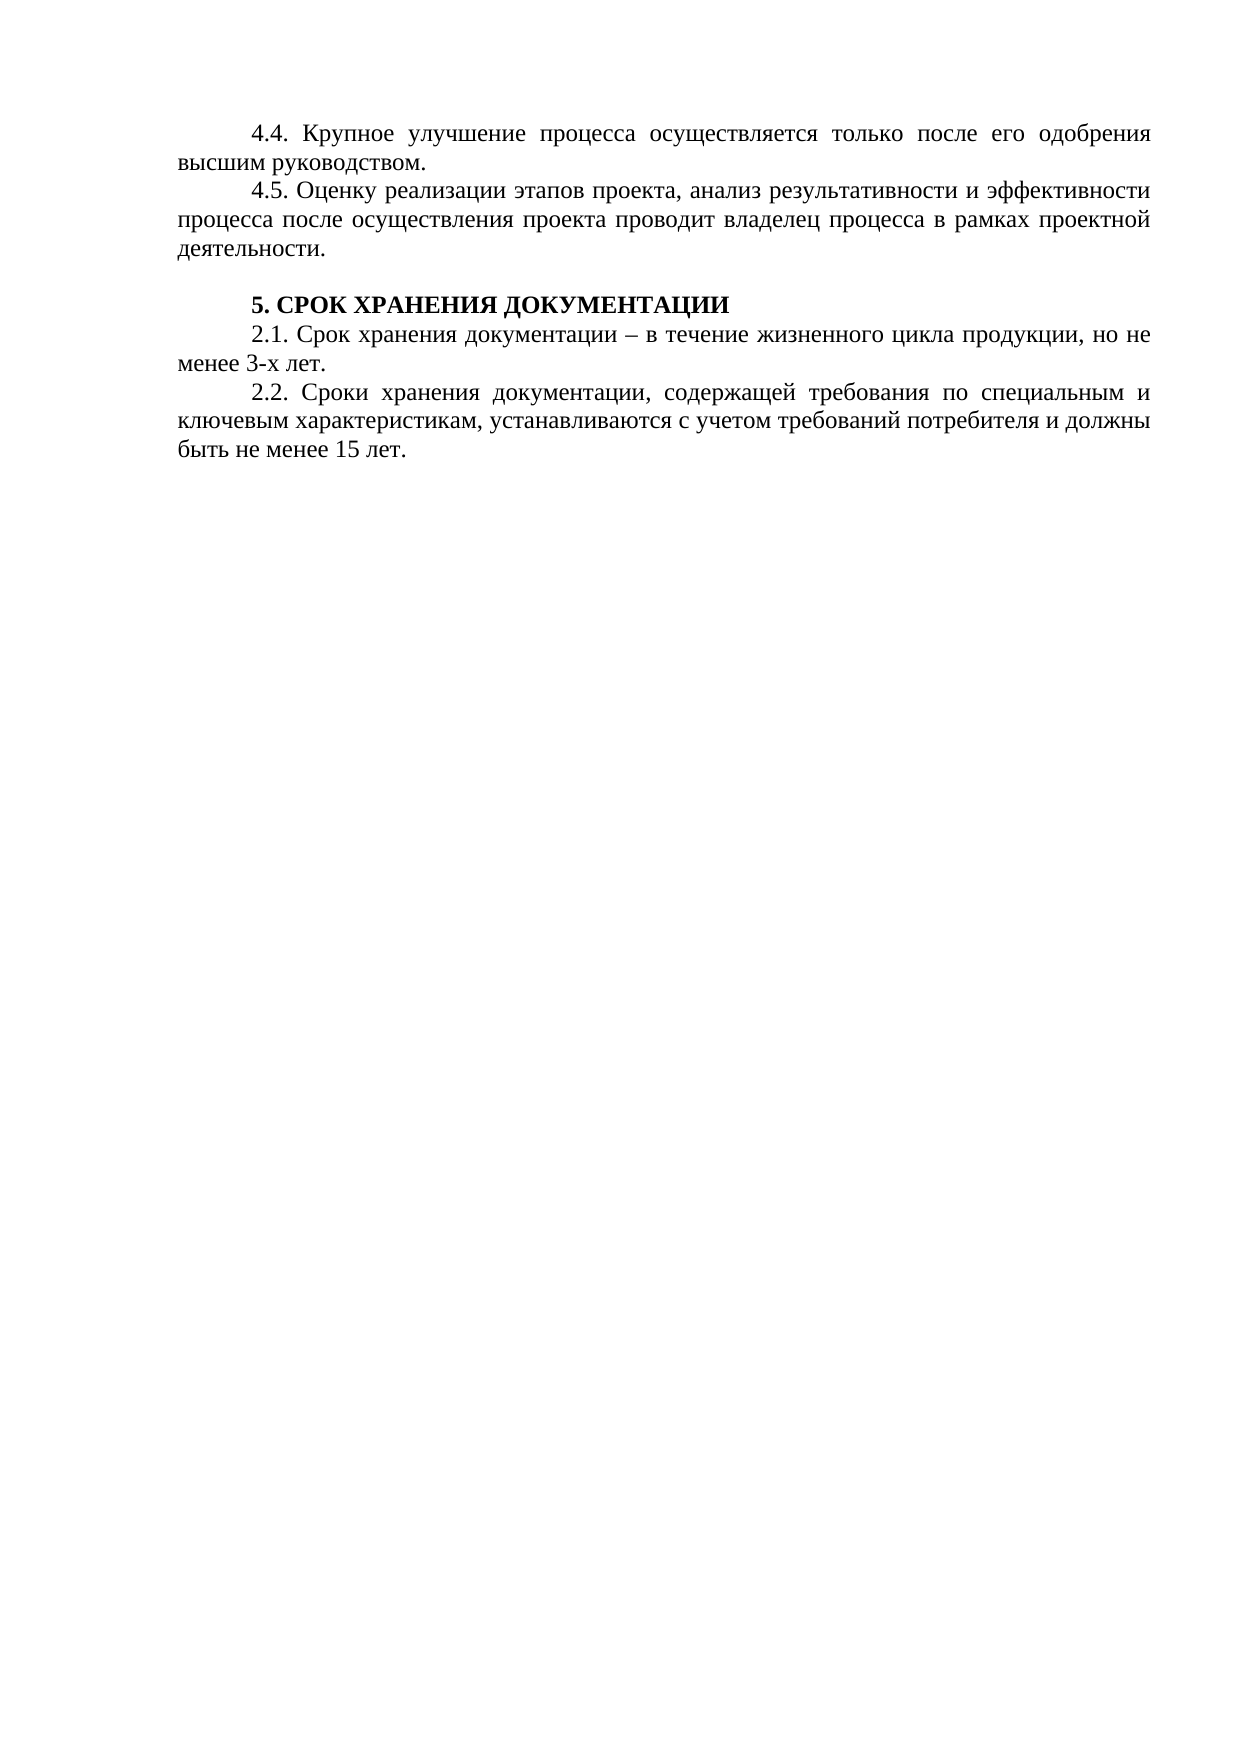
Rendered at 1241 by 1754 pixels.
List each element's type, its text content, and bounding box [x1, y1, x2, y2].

text 4.4. Крупное улучшение процесса осуществляется только после его одобрения высшим руководством. [177, 118, 1152, 176]
text 2.2. Сроки хранения документации, содержащей требования по специальным и ключевым характеристикам, устанавливаются с учетом требований потребителя и должны быть не менее 15 лет. [177, 377, 1152, 463]
text 5. СРОК ХРАНЕНИЯ ДОКУМЕНТАЦИИ [177, 291, 1152, 319]
text 4.5. Оценку реализации этапов проекта, анализ результативности и эффективности процесса после осуществления проекта проводит владелец процесса в рамках проектной деятельности. [177, 176, 1152, 262]
text 2.1. Срок хранения документации – в течение жизненного цикла продукции, но не менее 3-х лет. [177, 319, 1152, 377]
